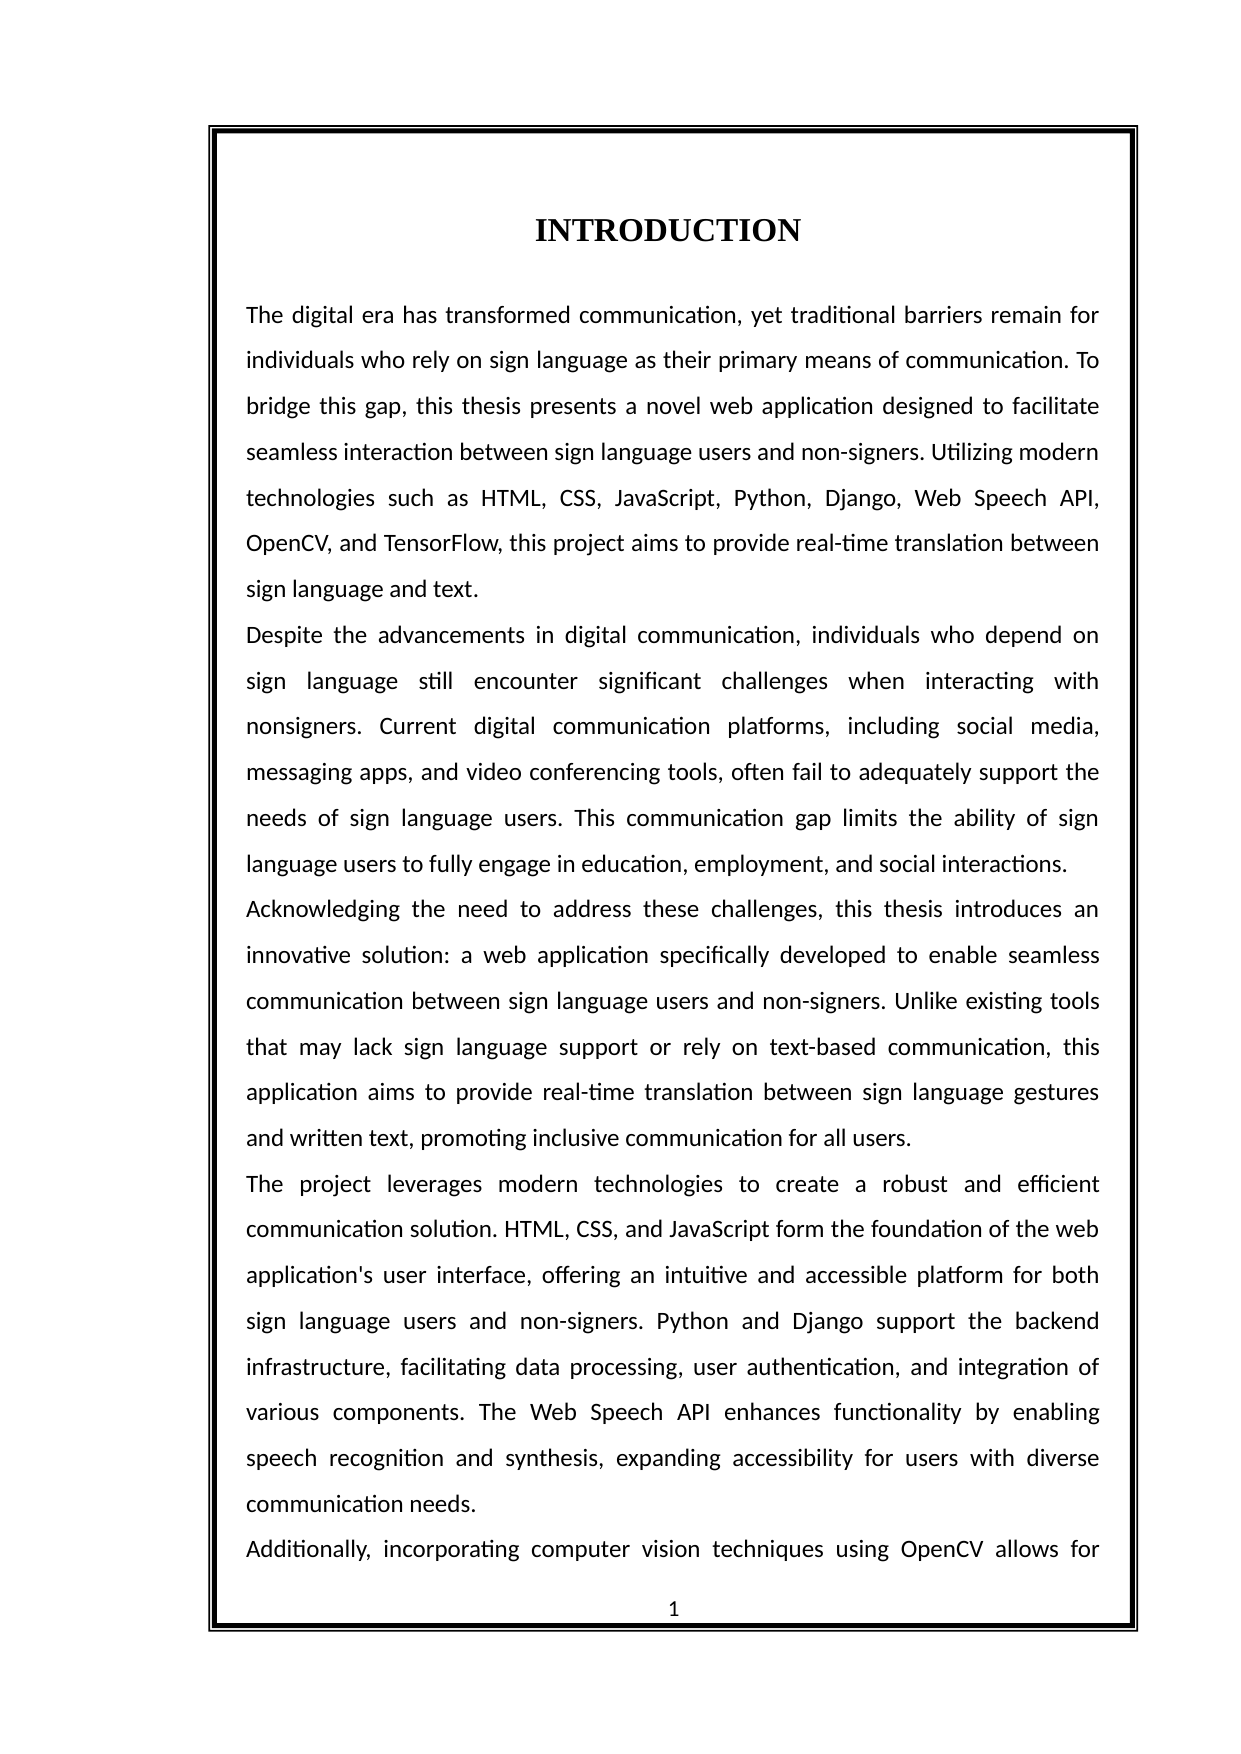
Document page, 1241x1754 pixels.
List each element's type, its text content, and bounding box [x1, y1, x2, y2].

text The project leverages modern technologies to create a robust and efficient communication solution. HTML, CSS, and JavaScript form the foundation of the web application's user interface, offering an intuitive and accessible platform for both sign language users and non-signers. Python and Django support the backend infrastructure, facilitating data processing, user authentication, and integration of various components. The Web Speech API enhances functionality by enabling speech recognition and synthesis, expanding accessibility for users with diverse communication needs. [246, 1168, 1101, 1518]
text INTRODUCTION [249, 210, 1087, 248]
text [246, 1534, 1101, 1564]
text Despite the advancements in digital communication, individuals who depend on sign language still encounter significant challenges when interacting with nonsigners. Current digital communication platforms, including social media, messaging apps, and video conferencing tools, often fail to adequately support the needs of sign language users. This communication gap limits the ability of sign language users to fully engage in education, employment, and social interactions. [246, 619, 1101, 878]
text The digital era has transformed communication, yet traditional barriers remain for individuals who rely on sign language as their primary means of communication. To bridge this gap, this thesis presents a novel web application designed to facilitate seamless interaction between sign language users and non-signers. Utilizing modern technologies such as HTML, CSS, JavaScript, Python, Django, Web Speech API, OpenCV, and TensorFlow, this project aims to provide real-time translation between sign language and text. [246, 299, 1101, 604]
text Acknowledging the need to address these challenges, this thesis introduces an innovative solution: a web application specifically developed to enable seamless communication between sign language users and non-signers. Unlike existing tools that may lack sign language support or rely on text-based communication, this application aims to provide real-time translation between sign language gestures and written text, promoting inclusive communication for all users. [246, 893, 1101, 1153]
